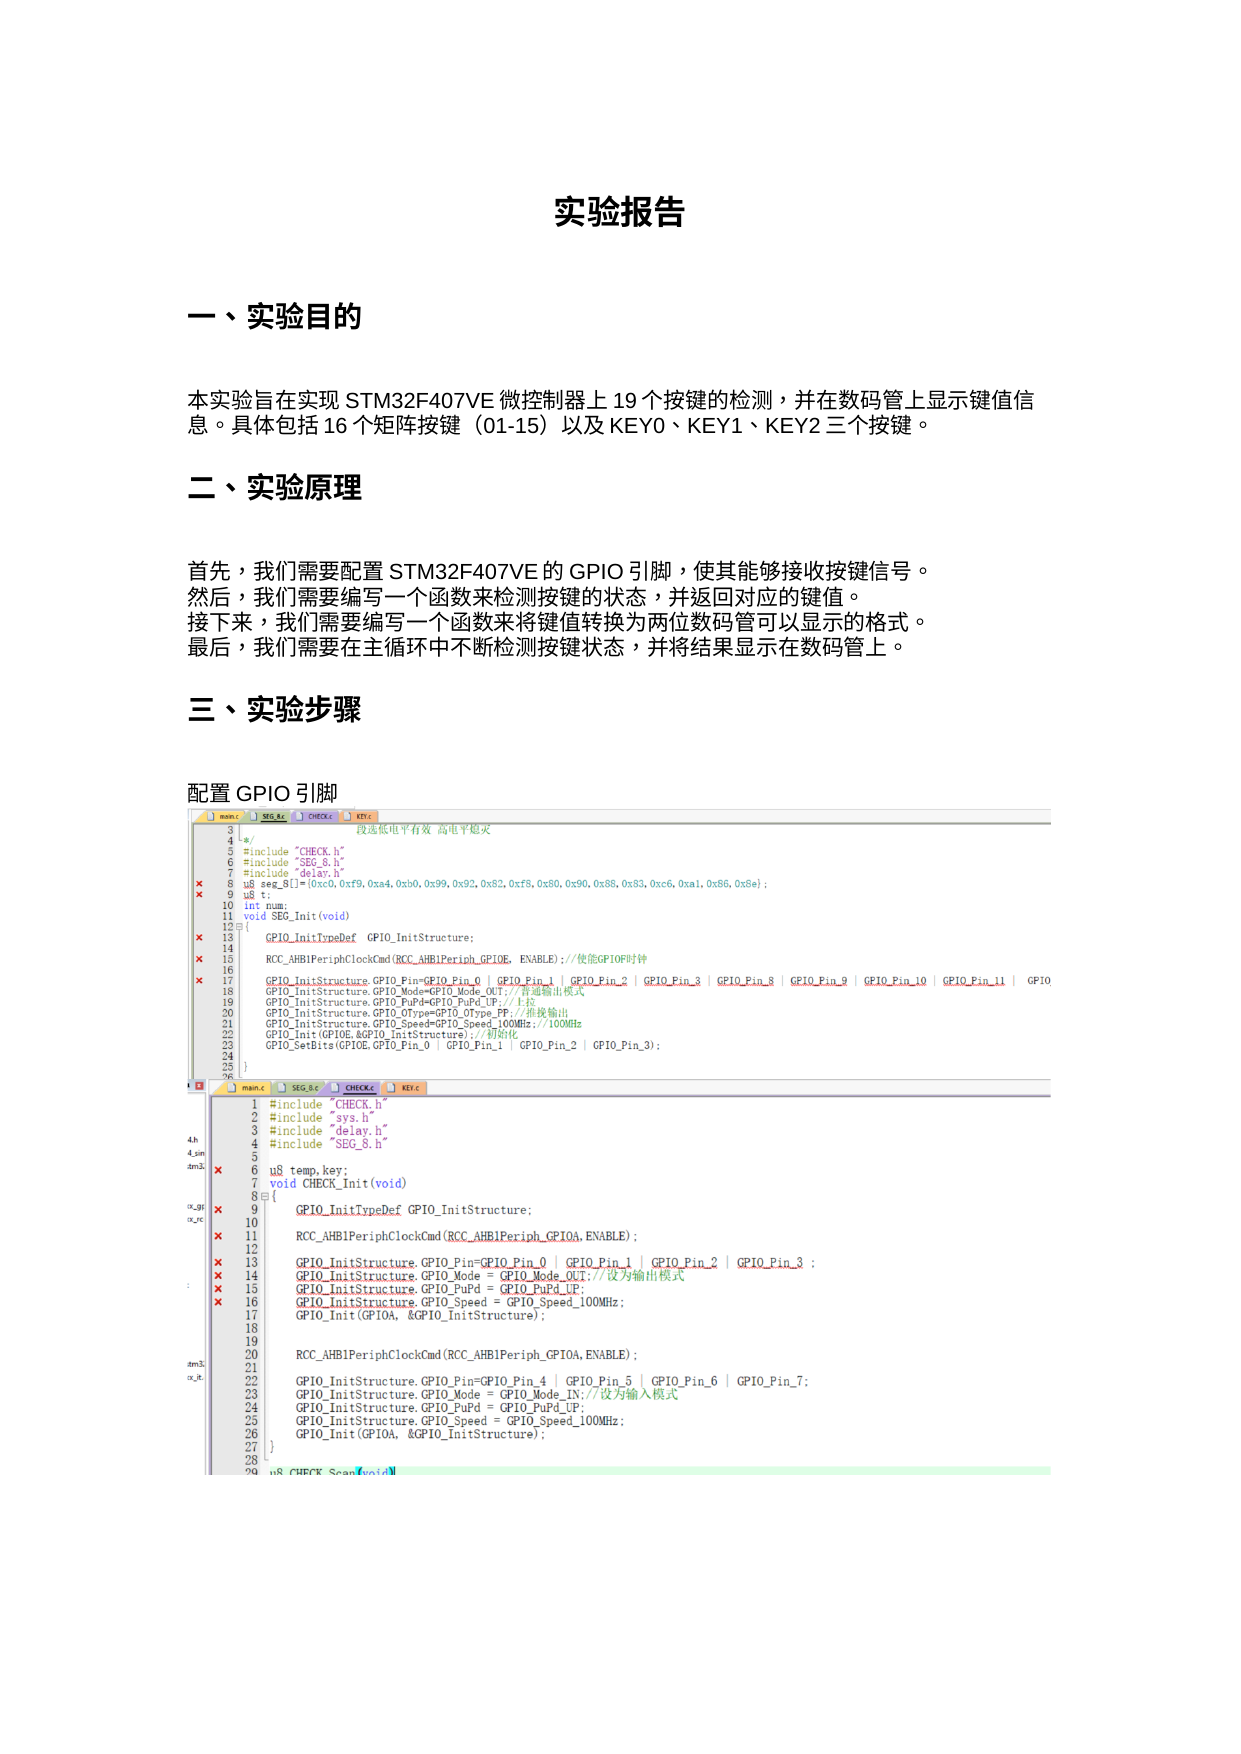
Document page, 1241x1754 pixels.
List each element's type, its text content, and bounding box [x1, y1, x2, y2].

text 配置GPIO引脚 [187, 781, 1053, 806]
picture [187, 806, 1051, 1475]
subtitle 二、实验原理 [187, 467, 1053, 507]
subtitle 一、实验目的 [187, 296, 1053, 336]
subtitle 实验报告 [187, 189, 1053, 234]
subtitle 三、实验步骤 [187, 689, 1053, 729]
text 然后，我们需要编写一个函数来检测按键的状态，并返回对应的键值。 [187, 584, 1053, 609]
text 首先，我们需要配置STM32F407VE的GPIO引脚，使其能够接收按键信号。 [187, 559, 1053, 584]
text 最后，我们需要在主循环中不断检测按键状态，并将结果显示在数码管上。 [187, 635, 1053, 660]
text 接下来，我们需要编写一个函数来将键值转换为两位数码管可以显示的格式。 [187, 609, 1053, 635]
text 本实验旨在实现STM32F407VE微控制器上19个按键的检测，并在数码管上显示键值信息。具体包括16个矩阵按键（01-15）以及KEY0、KEY1、KEY2三个按键。 [187, 388, 1053, 438]
